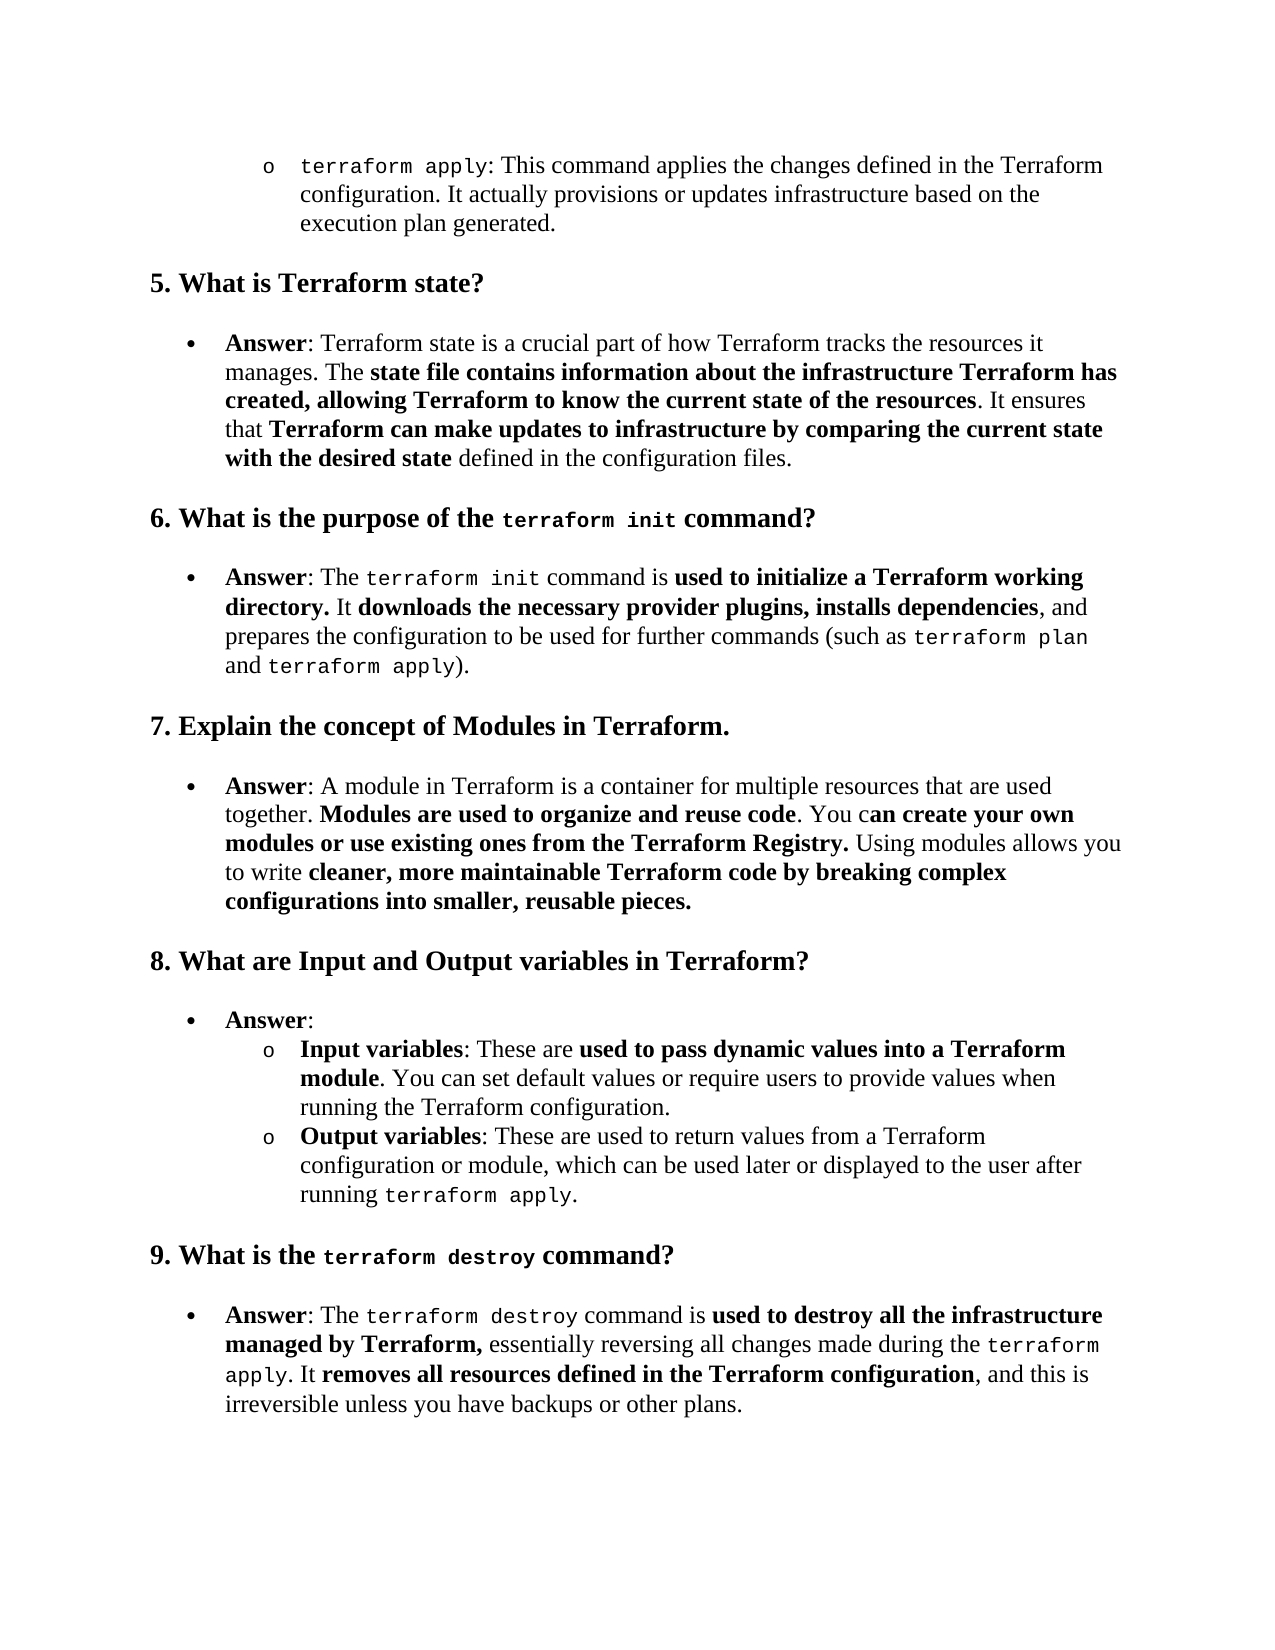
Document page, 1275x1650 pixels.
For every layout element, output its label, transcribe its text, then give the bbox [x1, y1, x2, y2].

text 5. What is Terraform state? [150, 266, 1125, 299]
list Output variables: These are used to return values from a Terraform configuration or module, which can be used later or displayed to the user after running terraform apply. [262, 1121, 1125, 1209]
list terraform apply: This command applies the changes defined in the Terraform configuration. It actually provisions or updates infrastructure based on the execution plan generated. [262, 150, 1125, 237]
list Input variables: These are used to pass dynamic values into a Terraform module. You can set default values or require users to provide values when running the Terraform configuration. [262, 1034, 1125, 1121]
list Answer: The terraform destroy command is used to destroy all the infrastructure managed by Terraform, essentially reversing all changes made during the terraform apply. It removes all resources defined in the Terraform configuration, and this is irreversible unless you have backups or other plans. [187, 1300, 1125, 1417]
text 7. Explain the concept of Modules in Terraform. [150, 709, 1125, 742]
text 9. What is the terraform destroy command? [150, 1238, 1125, 1271]
list Answer: Terraform state is a crucial part of how Terraform tracks the resources it manages. The state file contains information about the infrastructure Terraform has created, allowing Terraform to know the current state of the resources. It ensures that Terraform can make updates to infrastructure by comparing the current state with the desired state defined in the configuration files. [187, 328, 1125, 472]
list Answer: [187, 1005, 1125, 1034]
list Answer: The terraform init command is used to initialize a Terraform working directory. It downloads the necessary provider plugins, installs dependencies, and prepares the configuration to be used for further commands (such as terraform plan and terraform apply). [187, 562, 1125, 680]
text 8. What are Input and Output variables in Terraform? [150, 944, 1125, 976]
text 6. What is the purpose of the terraform init command? [150, 501, 1125, 533]
list Answer: A module in Terraform is a container for multiple resources that are used together. Modules are used to organize and reuse code. You can create your own modules or use existing ones from the Terraform Registry. Using modules allows you to write cleaner, more maintainable Terraform code by breaking complex configurations into smaller, reusable pieces. [187, 771, 1125, 914]
